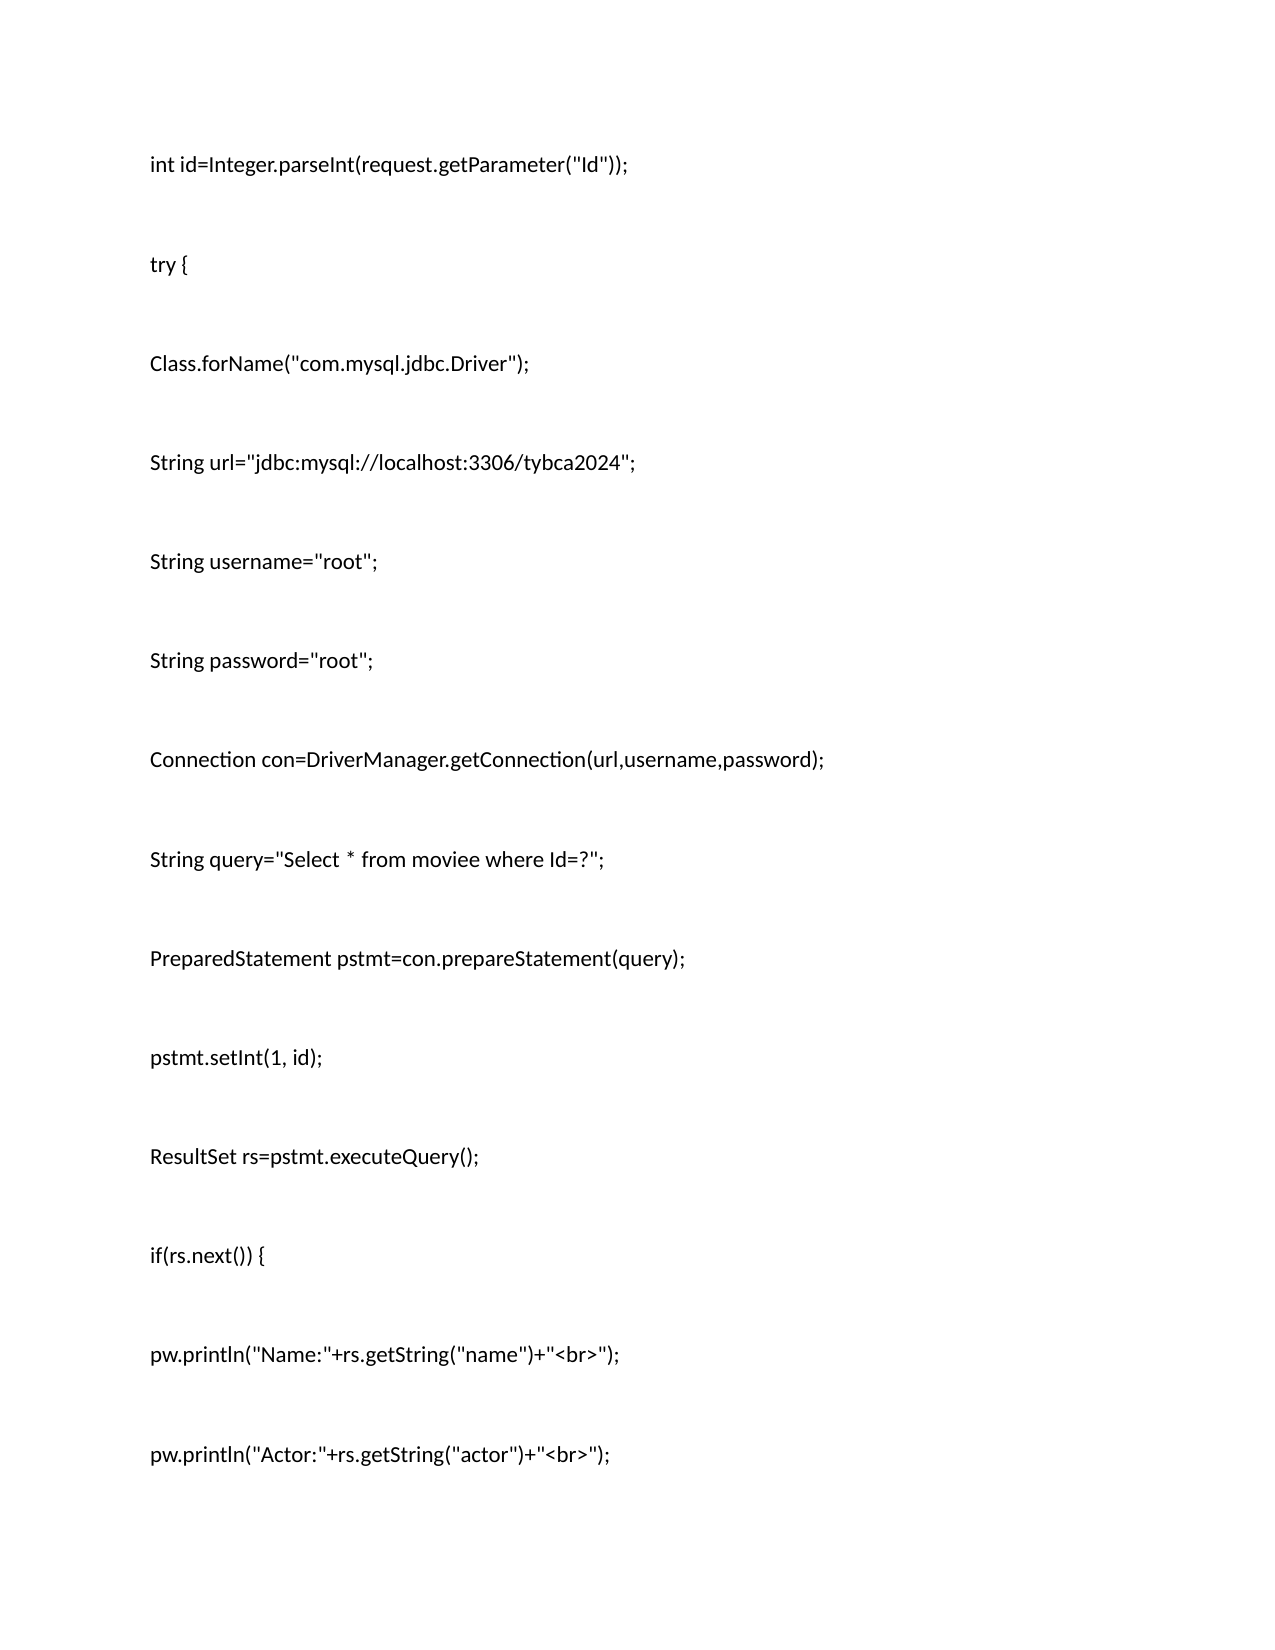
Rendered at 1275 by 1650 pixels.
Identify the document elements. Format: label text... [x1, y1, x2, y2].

text ResultSet rs=pstmt.executeQuery(); [150, 1142, 1125, 1170]
text String username="root"; [150, 547, 1125, 575]
text pw.println("Name:"+rs.getString("name")+"<br>"); [150, 1340, 1125, 1369]
text pstmt.setInt(1, id); [150, 1042, 1125, 1071]
text String url="jdbc:mysql://localhost:3306/tybca2024"; [150, 447, 1125, 476]
text int id=Integer.parseInt(request.getParameter("Id")); [150, 150, 1125, 179]
text try { [150, 249, 1125, 278]
text pw.println("Actor:"+rs.getString("actor")+"<br>"); [150, 1439, 1125, 1468]
text String query="Select * from moviee where Id=?"; [150, 844, 1125, 873]
text PreparedStatement pstmt=con.prepareStatement(query); [150, 943, 1125, 972]
text if(rs.next()) { [150, 1241, 1125, 1269]
text Class.forName("com.mysql.jdbc.Driver"); [150, 348, 1125, 377]
text String password="root"; [150, 646, 1125, 674]
text Connection con=DriverManager.getConnection(url,username,password); [150, 745, 1125, 774]
